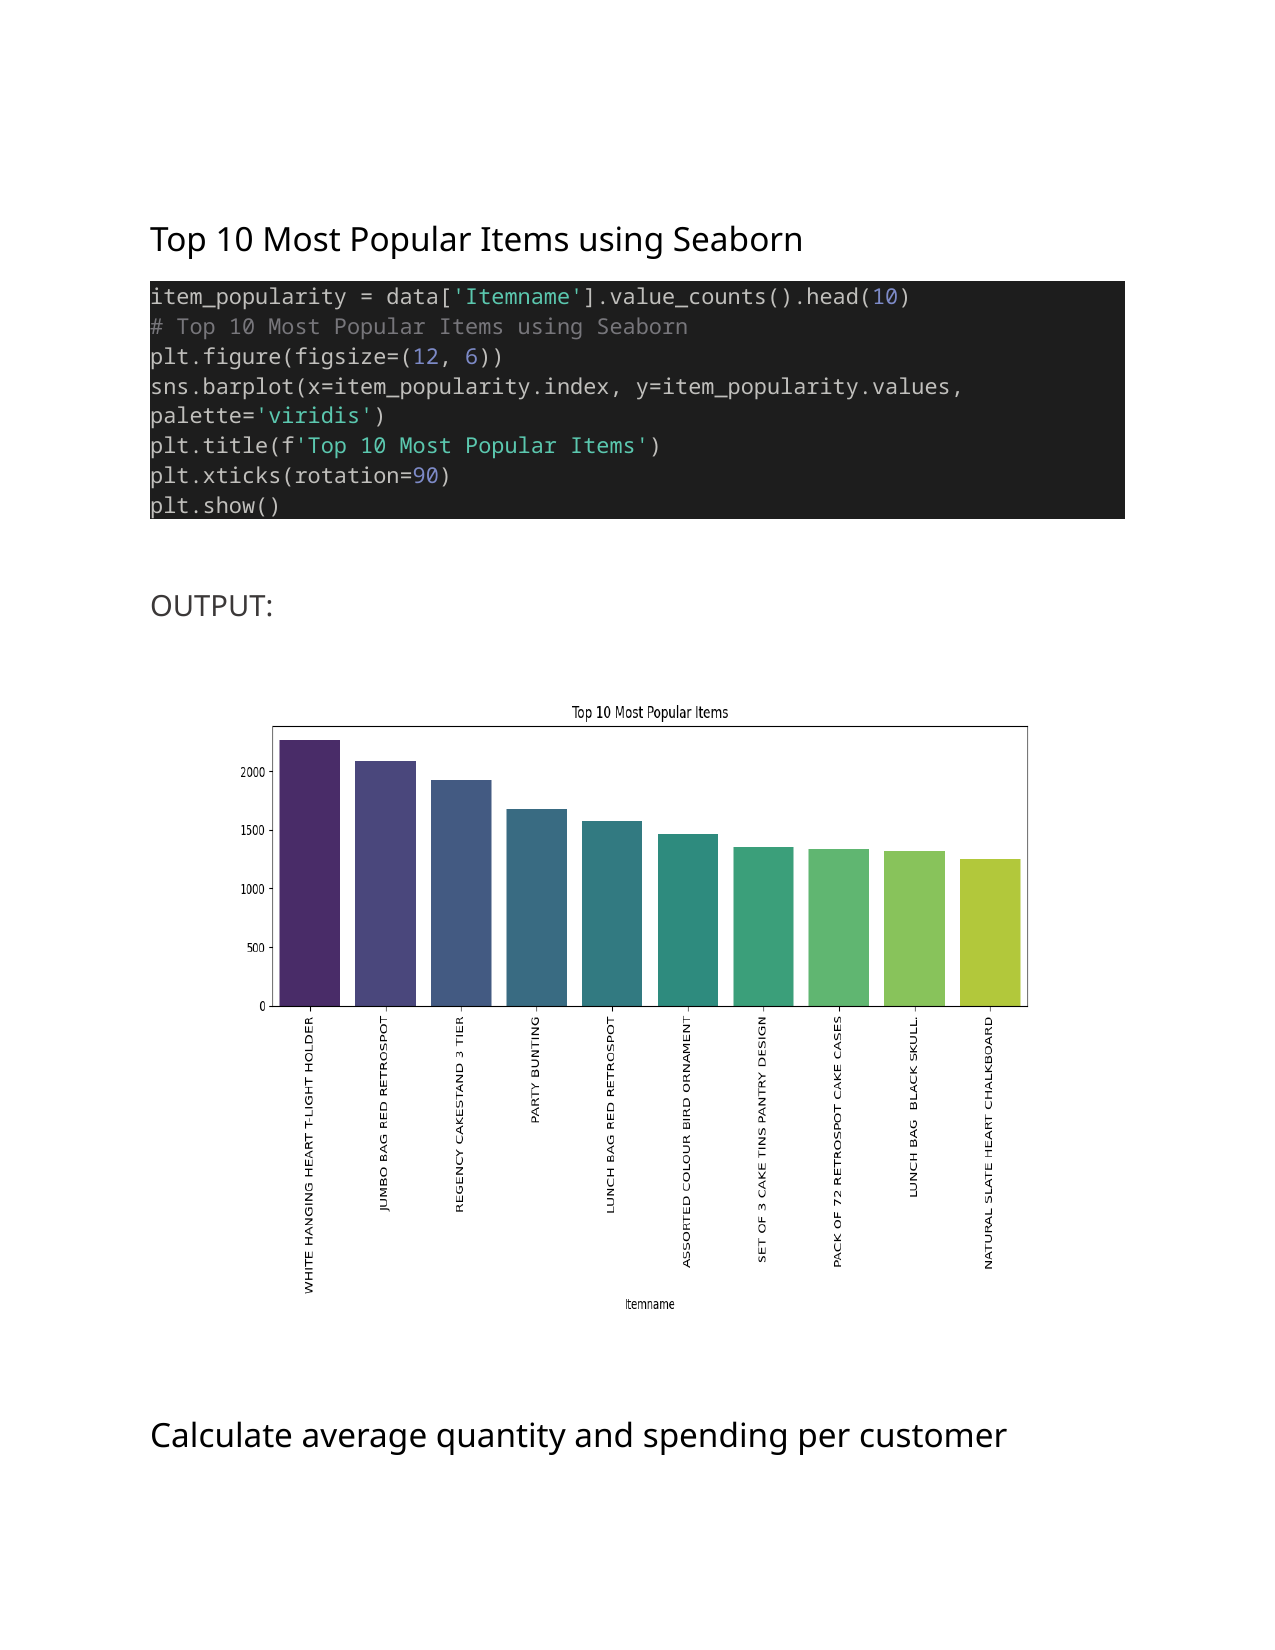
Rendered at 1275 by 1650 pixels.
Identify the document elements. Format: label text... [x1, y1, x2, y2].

text plt.figure(figsize=(12, 6)) [150, 341, 1125, 371]
text sns.barplot(x=item_popularity.index, y=item_popularity.values, palette='viridis') [150, 371, 1125, 430]
text OUTPUT: [150, 585, 1125, 625]
text plt.title(f'Top 10 Most Popular Items') [150, 430, 1125, 460]
text Top 10 Most Popular Items using Seaborn [150, 216, 1125, 261]
picture [150, 644, 1125, 1327]
text plt.show() [150, 490, 1125, 519]
text Calculate average quantity and spending per customer [150, 1412, 1125, 1457]
text item_popularity = data['Itemname'].value_counts().head(10) [150, 281, 1125, 311]
text plt.xticks(rotation=90) [150, 460, 1125, 490]
text # Top 10 Most Popular Items using Seaborn [150, 311, 1125, 341]
